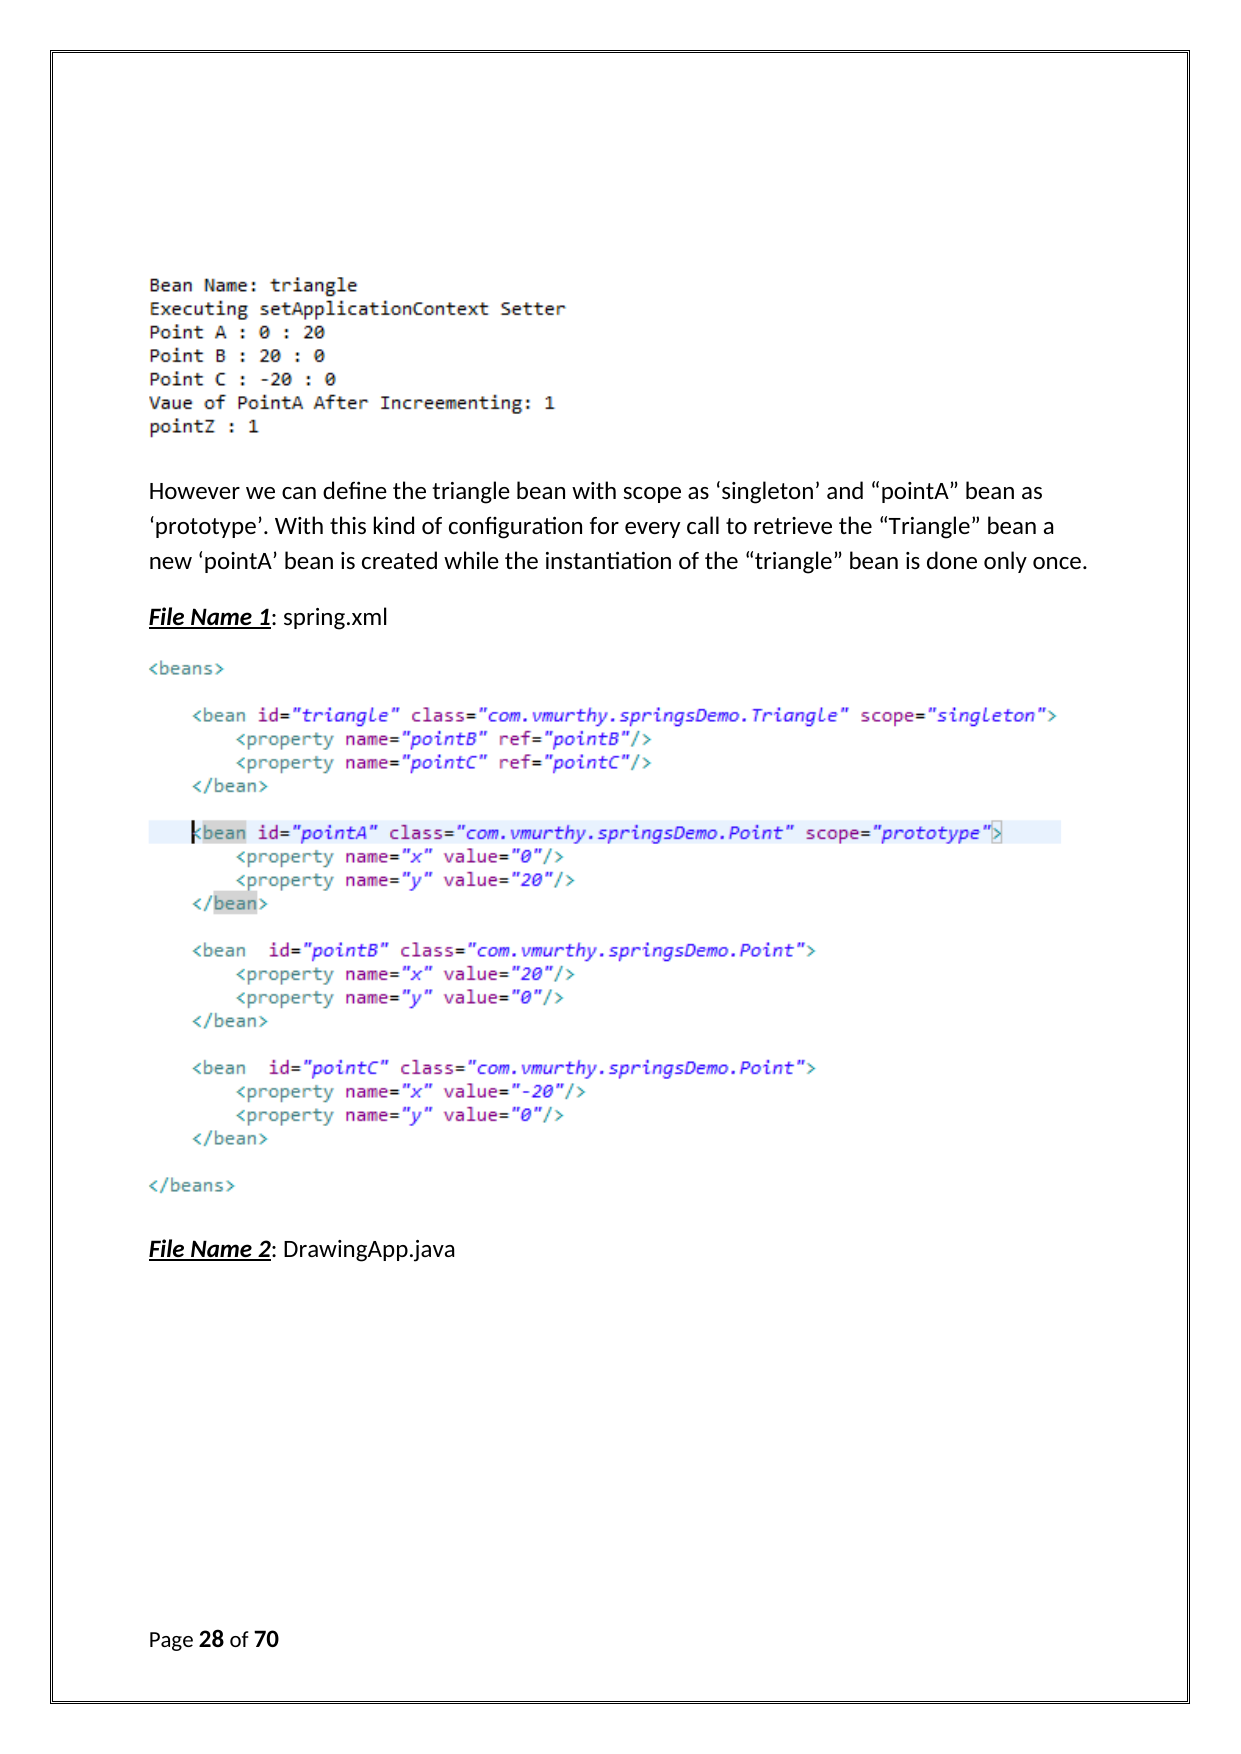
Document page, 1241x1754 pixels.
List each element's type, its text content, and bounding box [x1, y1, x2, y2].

picture [148, 656, 1062, 1209]
picture [148, 276, 637, 450]
text File Name 2: DrawingApp.java [148, 1233, 1092, 1264]
text File Name 1: spring.xml [148, 601, 1092, 631]
text However we can define the triangle bean with scope as ‘singleton’ and “pointA” bean as ‘prototype’. With this kind of configuration for every call to retrieve the “Triangle” bean a new ‘pointA’ bean is created while the instantiation of the “triangle” bean is done only once. [148, 475, 1092, 576]
